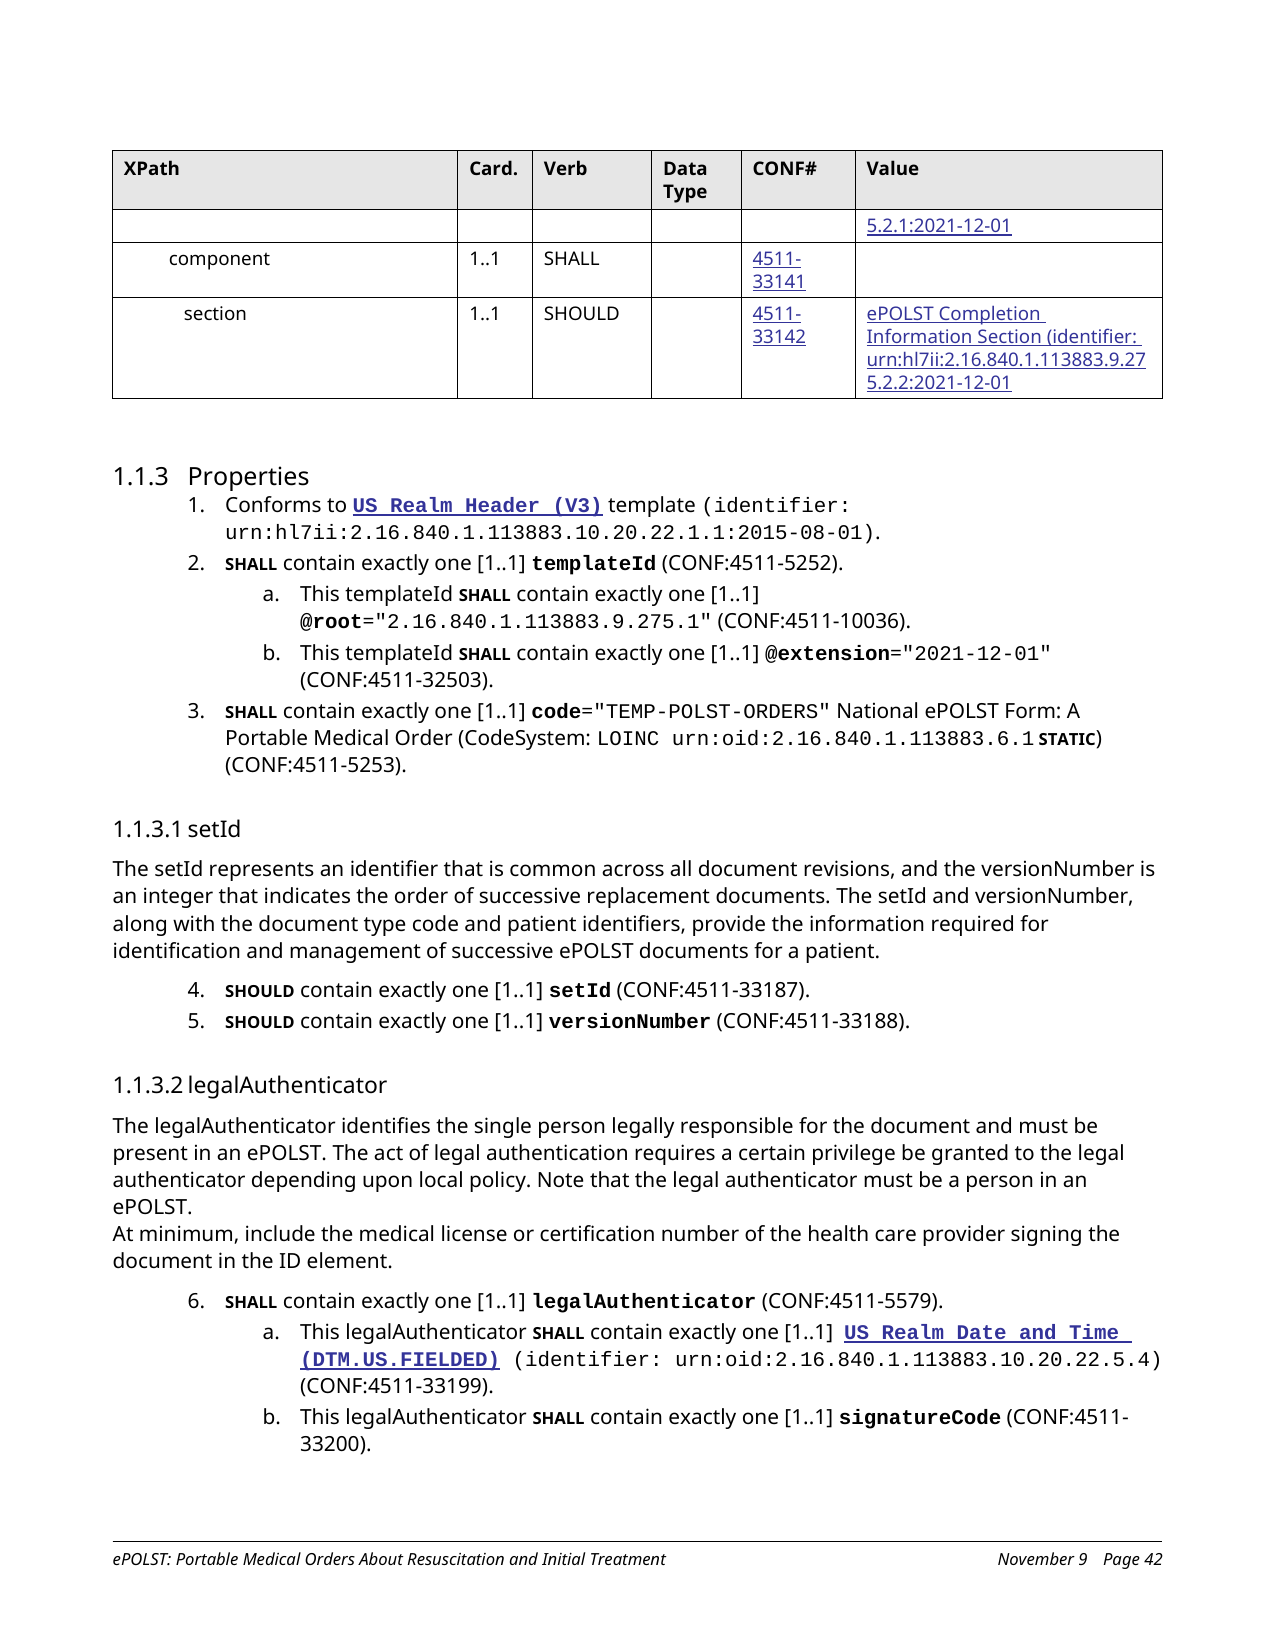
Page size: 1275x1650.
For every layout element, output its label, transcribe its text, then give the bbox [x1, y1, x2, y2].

list SHALL contain exactly one [1..1] templateId (CONF:4511-5252). [187, 549, 1162, 576]
list This templateId SHALL contain exactly one [1..1] @root="2.16.840.1.113883.9.275.1" (CONF:4511-10036). [262, 580, 1162, 634]
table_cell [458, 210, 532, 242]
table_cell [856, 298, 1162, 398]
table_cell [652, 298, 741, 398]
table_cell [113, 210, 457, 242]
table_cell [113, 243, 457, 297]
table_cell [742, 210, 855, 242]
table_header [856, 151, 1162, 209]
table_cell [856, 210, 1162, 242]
list This legalAuthenticator SHALL contain exactly one [1..1] US Realm Date and Time (DTM.US.FIELDED) (identifier: urn:oid:2.16.840.1.113883.10.20.22.5.4) (CONF:4511-33199). [262, 1318, 1162, 1399]
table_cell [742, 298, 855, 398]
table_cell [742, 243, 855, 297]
list SHALL contain exactly one [1..1] code="TEMP-POLST-ORDERS" National ePOLST Form: A Portable Medical Order (CodeSystem: LOINC urn:oid:2.16.840.1.113883.6.1 STATIC) (CONF:4511-5253). [187, 697, 1162, 778]
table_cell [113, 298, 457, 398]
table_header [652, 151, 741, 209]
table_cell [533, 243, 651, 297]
list This legalAuthenticator SHALL contain exactly one [1..1] signatureCode (CONF:4511-33200). [262, 1403, 1162, 1457]
text The legalAuthenticator identifies the single person legally responsible for the document and must be present in an ePOLST. The act of legal authentication requires a certain privilege be granted to the legal authenticator depending upon local policy. Note that the legal authenticator must be a person in an ePOLST. At minimum, include the medical license or certification number of the health care provider signing the document in the ID element. [112, 1111, 1162, 1274]
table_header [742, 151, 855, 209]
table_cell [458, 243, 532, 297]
list SHOULD contain exactly one [1..1] setId (CONF:4511-33187). [187, 976, 1162, 1003]
text The setId represents an identifier that is common across all document revisions, and the versionNumber is an integer that indicates the order of successive replacement documents. The setId and versionNumber, along with the document type code and patient identifiers, provide the information required for identification and management of successive ePOLST documents for a patient. [112, 855, 1162, 963]
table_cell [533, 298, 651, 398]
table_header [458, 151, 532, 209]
subtitle legalAuthenticator [112, 1072, 1162, 1099]
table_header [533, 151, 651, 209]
list SHALL contain exactly one [1..1] legalAuthenticator (CONF:4511-5579). [187, 1286, 1162, 1313]
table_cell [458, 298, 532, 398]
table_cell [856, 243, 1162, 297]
subtitle setId [112, 816, 1162, 843]
list SHOULD contain exactly one [1..1] versionNumber (CONF:4511-33188). [187, 1007, 1162, 1034]
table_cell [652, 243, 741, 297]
list This templateId SHALL contain exactly one [1..1] @extension="2021-12-01" (CONF:4511-32503). [262, 638, 1162, 693]
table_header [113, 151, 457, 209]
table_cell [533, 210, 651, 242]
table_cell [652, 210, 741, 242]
subtitle Properties [112, 463, 1162, 491]
list Conforms to US Realm Header (V3) template (identifier: urn:hl7ii:2.16.840.1.113883.10.20.22.1.1:2015-08-01). [187, 491, 1162, 545]
